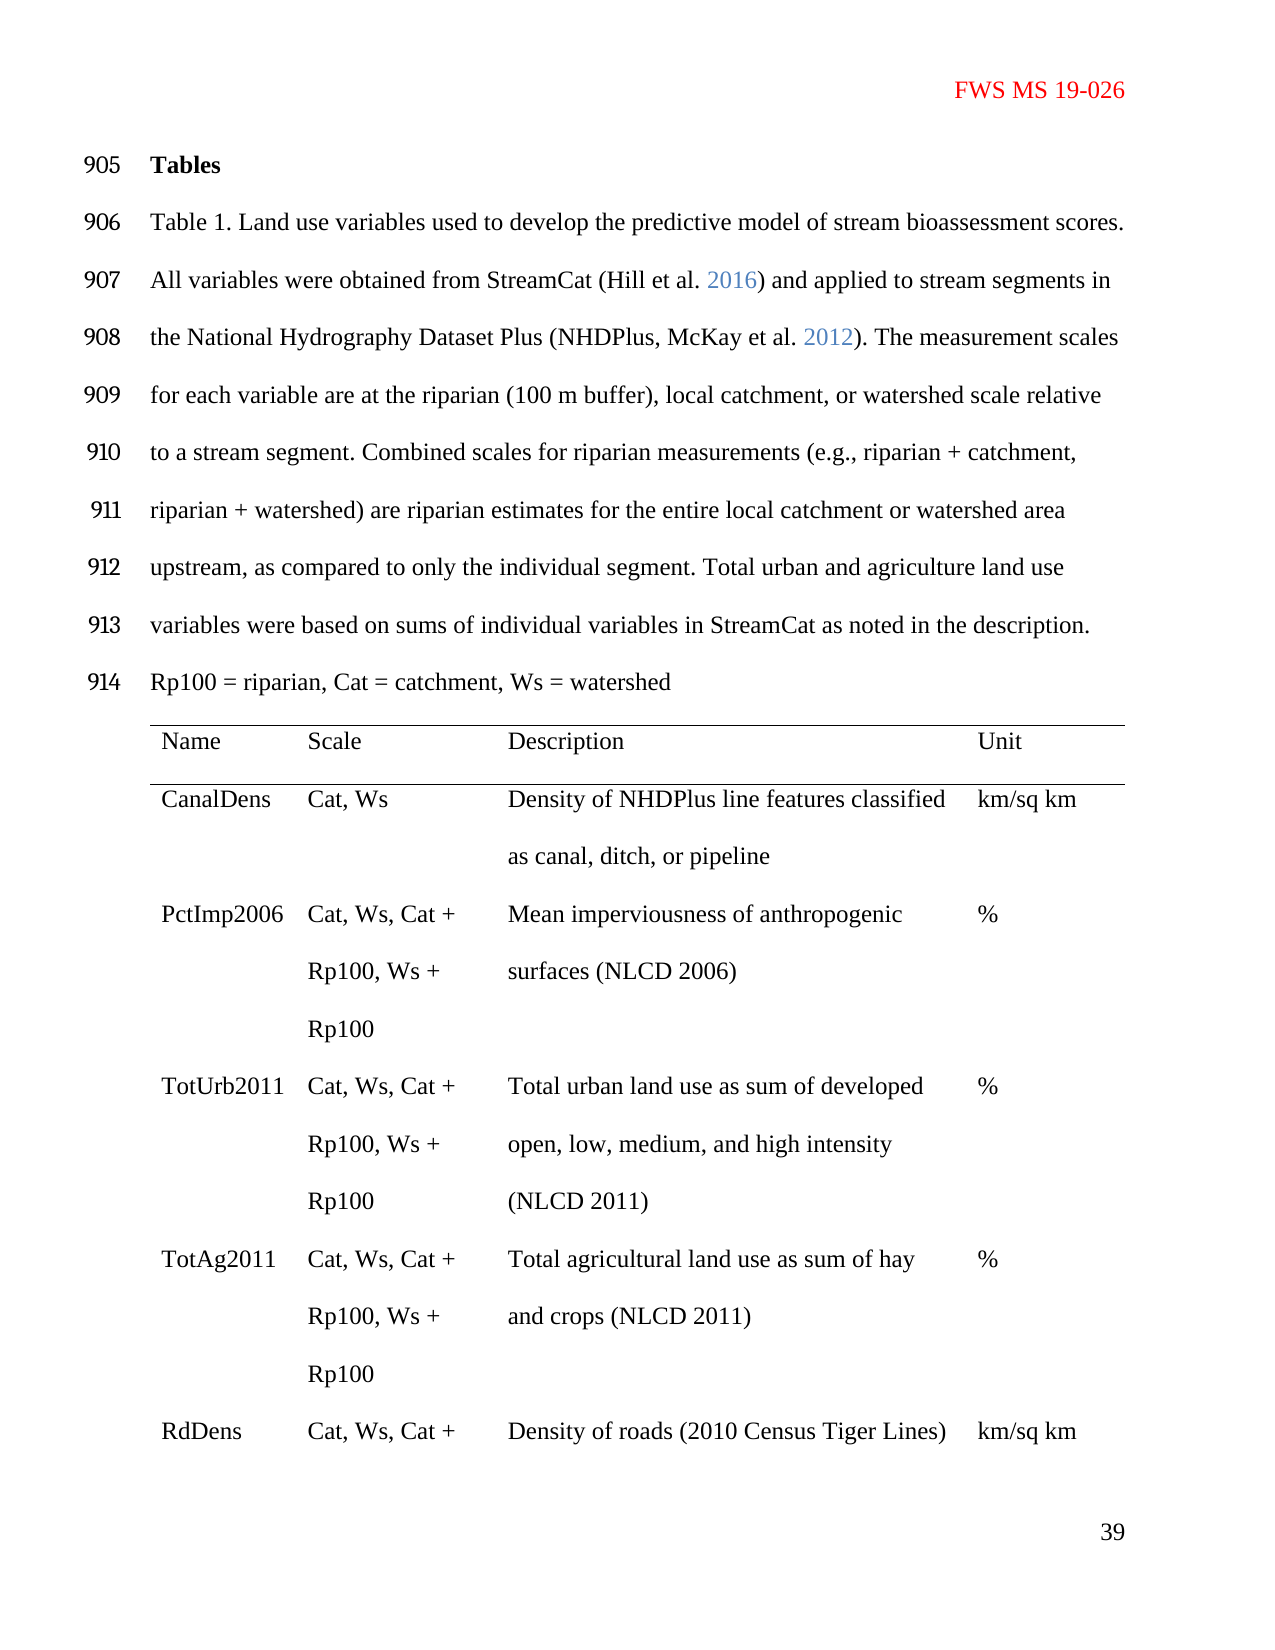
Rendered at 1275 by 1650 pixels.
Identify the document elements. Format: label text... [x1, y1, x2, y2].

table_cell Density of NHDPlus line features classified as canal, ditch, or pipeline [496, 785, 966, 899]
table_cell Total urban land use as sum of developed open, low, medium, and high intensity (NLCD 2011) [496, 1071, 966, 1244]
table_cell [296, 1416, 496, 1473]
table_cell TotUrb2011 [150, 1071, 296, 1244]
table_header Scale [296, 726, 496, 783]
table_cell Total agricultural land use as sum of hay and crops (NLCD 2011) [496, 1244, 966, 1416]
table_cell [496, 1416, 966, 1473]
table_header Unit [966, 726, 1125, 783]
table_cell Cat, Ws, Cat + Rp100, Ws + Rp100 [296, 899, 496, 1071]
table_header Description [496, 726, 966, 783]
table_cell % [966, 899, 1125, 1071]
table_cell km/sq km [966, 785, 1125, 899]
table_cell Cat, Ws [296, 785, 496, 899]
table_cell CanalDens [150, 785, 296, 899]
table_cell Cat, Ws, Cat + Rp100, Ws + Rp100 [296, 1244, 496, 1416]
table_cell km/sq km [966, 1416, 1125, 1473]
table_cell TotAg2011 [150, 1244, 296, 1416]
table_cell % [966, 1071, 1125, 1244]
table_cell Mean imperviousness of anthropogenic surfaces (NLCD 2006) [496, 899, 966, 1071]
text Table 1. Land use variables used to develop the predictive model of stream bioassessment scores. All variables were obtained from StreamCat (Hill et al. 2016) and applied to stream segments in the National Hydrography Dataset Plus (NHDPlus, McKay et al. 2012). The measurement scales for each variable are at the riparian (100 m buffer), local catchment, or watershed scale relative to a stream segment. Combined scales for riparian measurements (e.g., riparian + catchment, riparian + watershed) are riparian estimates for the entire local catchment or watershed area upstream, as compared to only the individual segment. Total urban and agriculture land use variables were based on sums of individual variables in StreamCat as noted in the description. Rp100 = riparian, Cat = catchment, Ws = watershed [150, 207, 1125, 696]
table_header Name [150, 726, 296, 783]
subtitle Tables [150, 150, 1125, 179]
table_cell % [966, 1244, 1125, 1416]
table_cell RdDens [150, 1416, 296, 1473]
table_cell PctImp2006 [150, 899, 296, 1071]
table_cell Cat, Ws, Cat + Rp100, Ws + Rp100 [296, 1071, 496, 1244]
